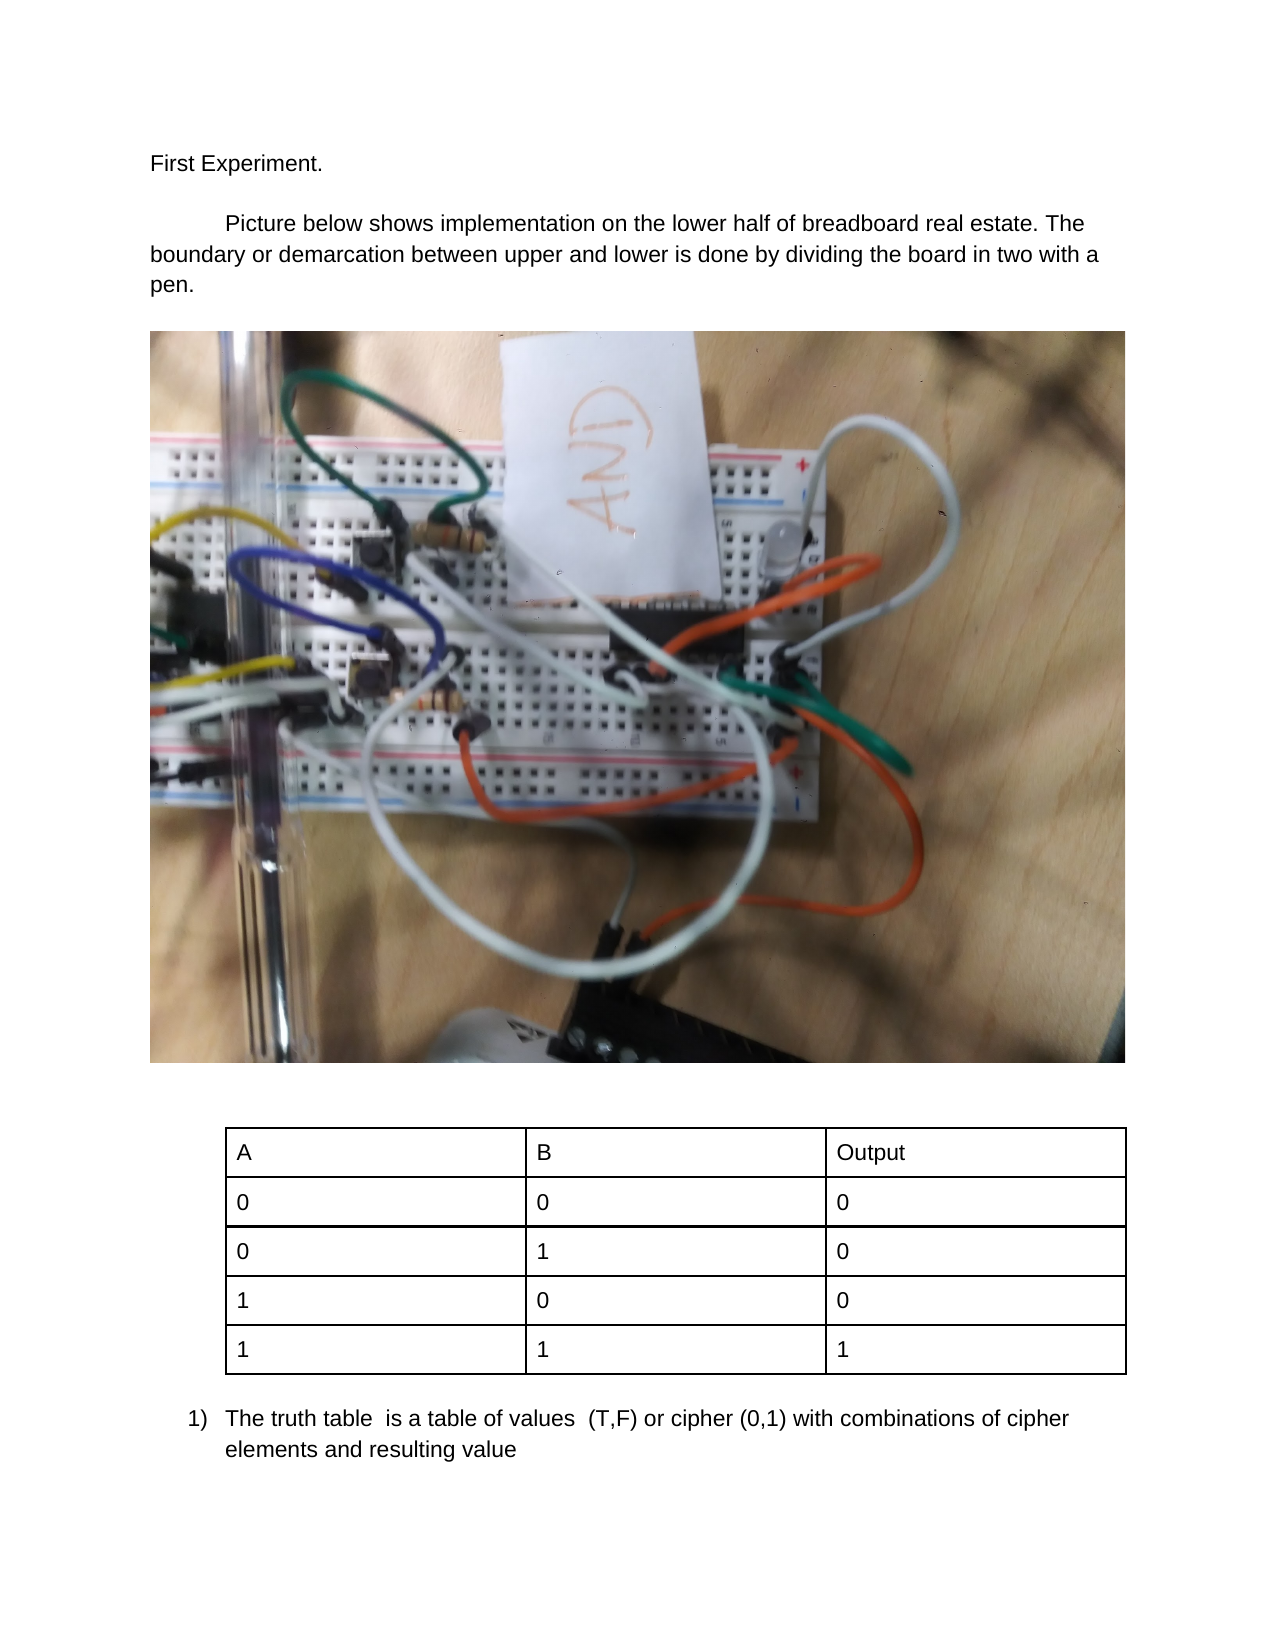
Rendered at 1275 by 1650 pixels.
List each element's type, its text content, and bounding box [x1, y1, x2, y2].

table_cell 1 [527, 1228, 825, 1274]
table_cell 1 [827, 1326, 1125, 1373]
table_cell 0 [827, 1178, 1125, 1225]
table_header A [227, 1129, 525, 1176]
table_cell 0 [227, 1228, 525, 1274]
list The truth table is a table of values (T,F) or cipher (0,1) with combinations of cipher elements and resulting value [187, 1405, 1125, 1462]
text First Experiment. [150, 150, 1125, 176]
table_header Output [827, 1129, 1125, 1176]
table_cell 1 [227, 1277, 525, 1324]
table_cell 0 [527, 1277, 825, 1324]
table_cell 0 [527, 1178, 825, 1225]
table_cell 0 [827, 1228, 1125, 1274]
table_header B [527, 1129, 825, 1176]
text Picture below shows implementation on the lower half of breadboard real estate. The boundary or demarcation between upper and lower is done by dividing the board in two with a pen. [150, 210, 1125, 297]
table_cell 1 [227, 1326, 525, 1373]
table_cell 0 [827, 1277, 1125, 1324]
picture [150, 331, 1125, 1063]
table_cell 0 [227, 1178, 525, 1225]
table_cell 1 [527, 1326, 825, 1373]
